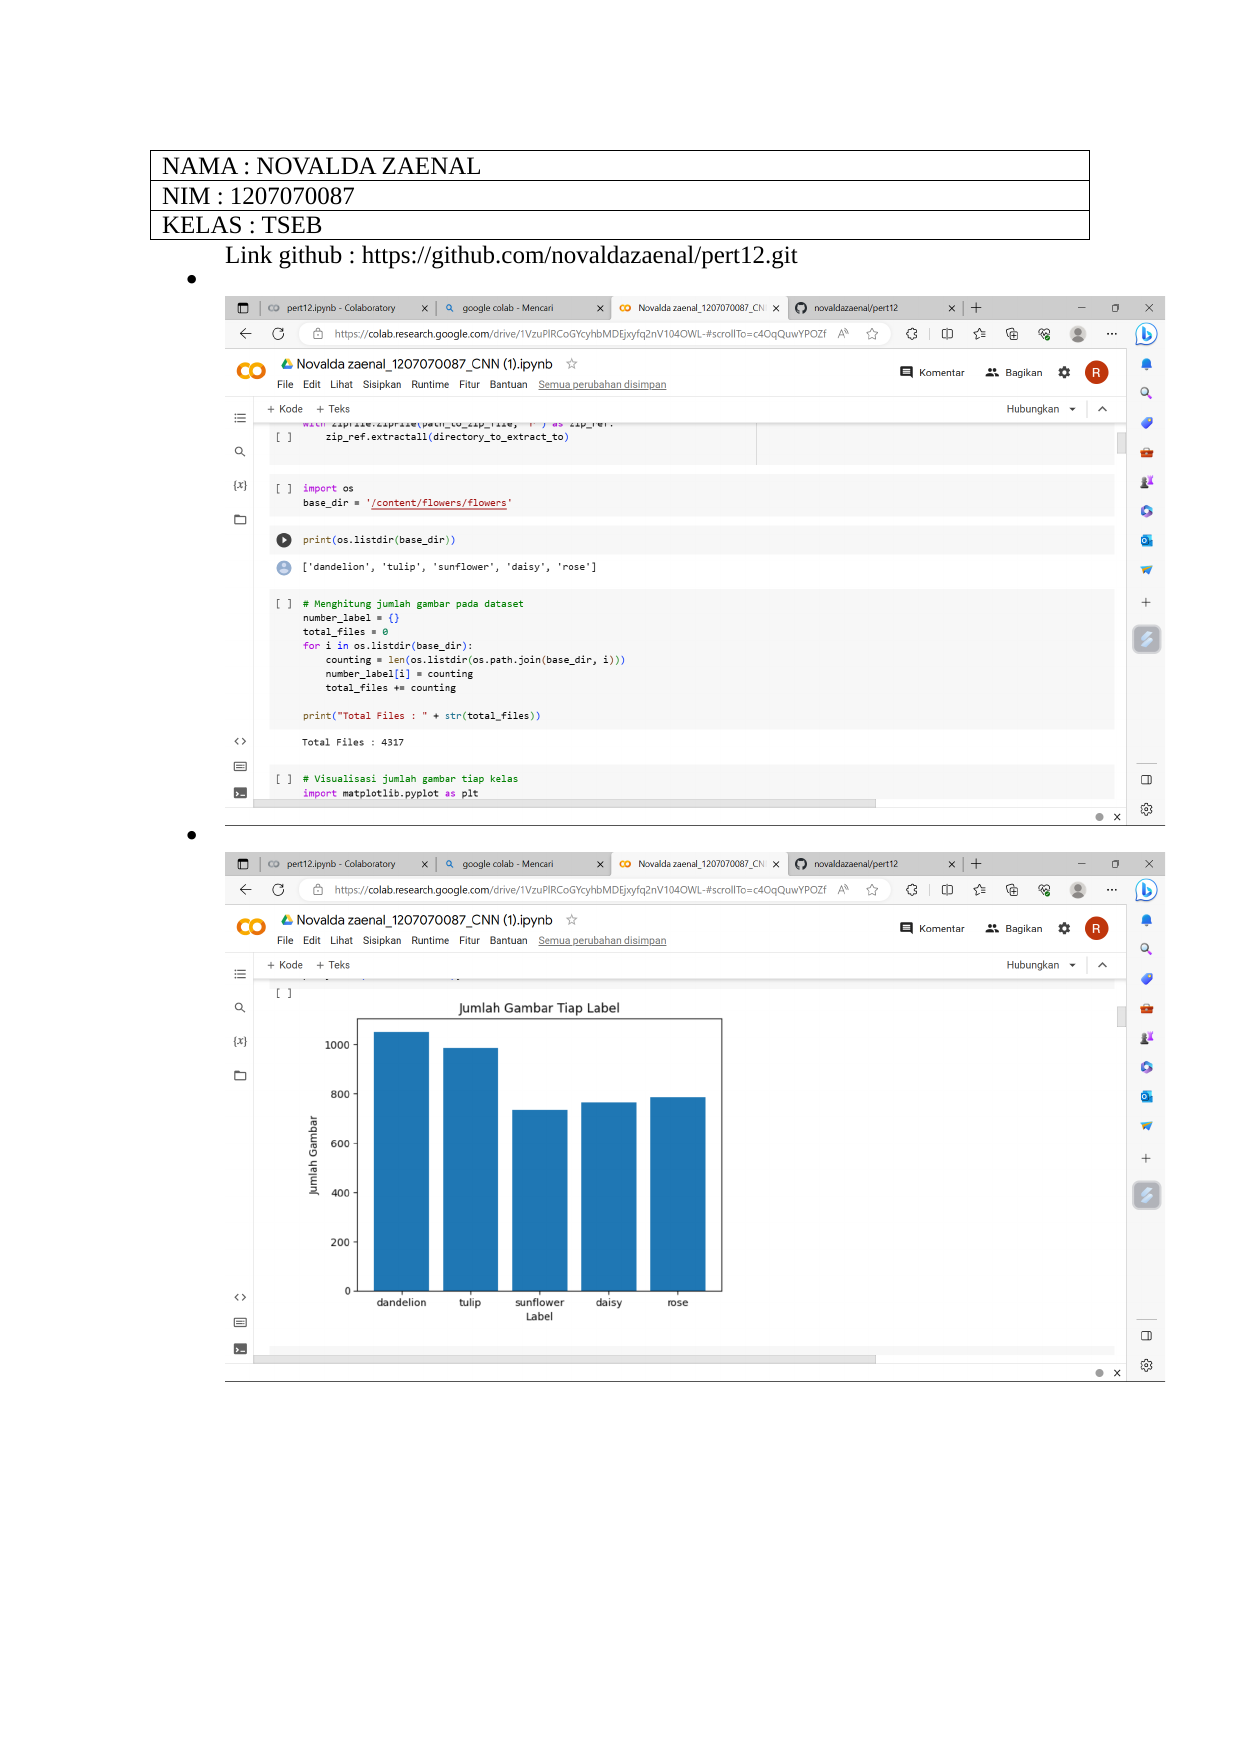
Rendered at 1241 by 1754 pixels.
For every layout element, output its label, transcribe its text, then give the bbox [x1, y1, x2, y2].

picture [225, 852, 1166, 1382]
table_header NAMA : NOVALDA ZAENAL [151, 151, 1089, 180]
list Link github : https://github.com/novaldazaenal/pert12.git [225, 240, 1090, 269]
table_cell KELAS : TSEB [151, 211, 1089, 239]
table_cell NIM : 1207070087 [151, 181, 1089, 209]
picture [225, 296, 1166, 826]
